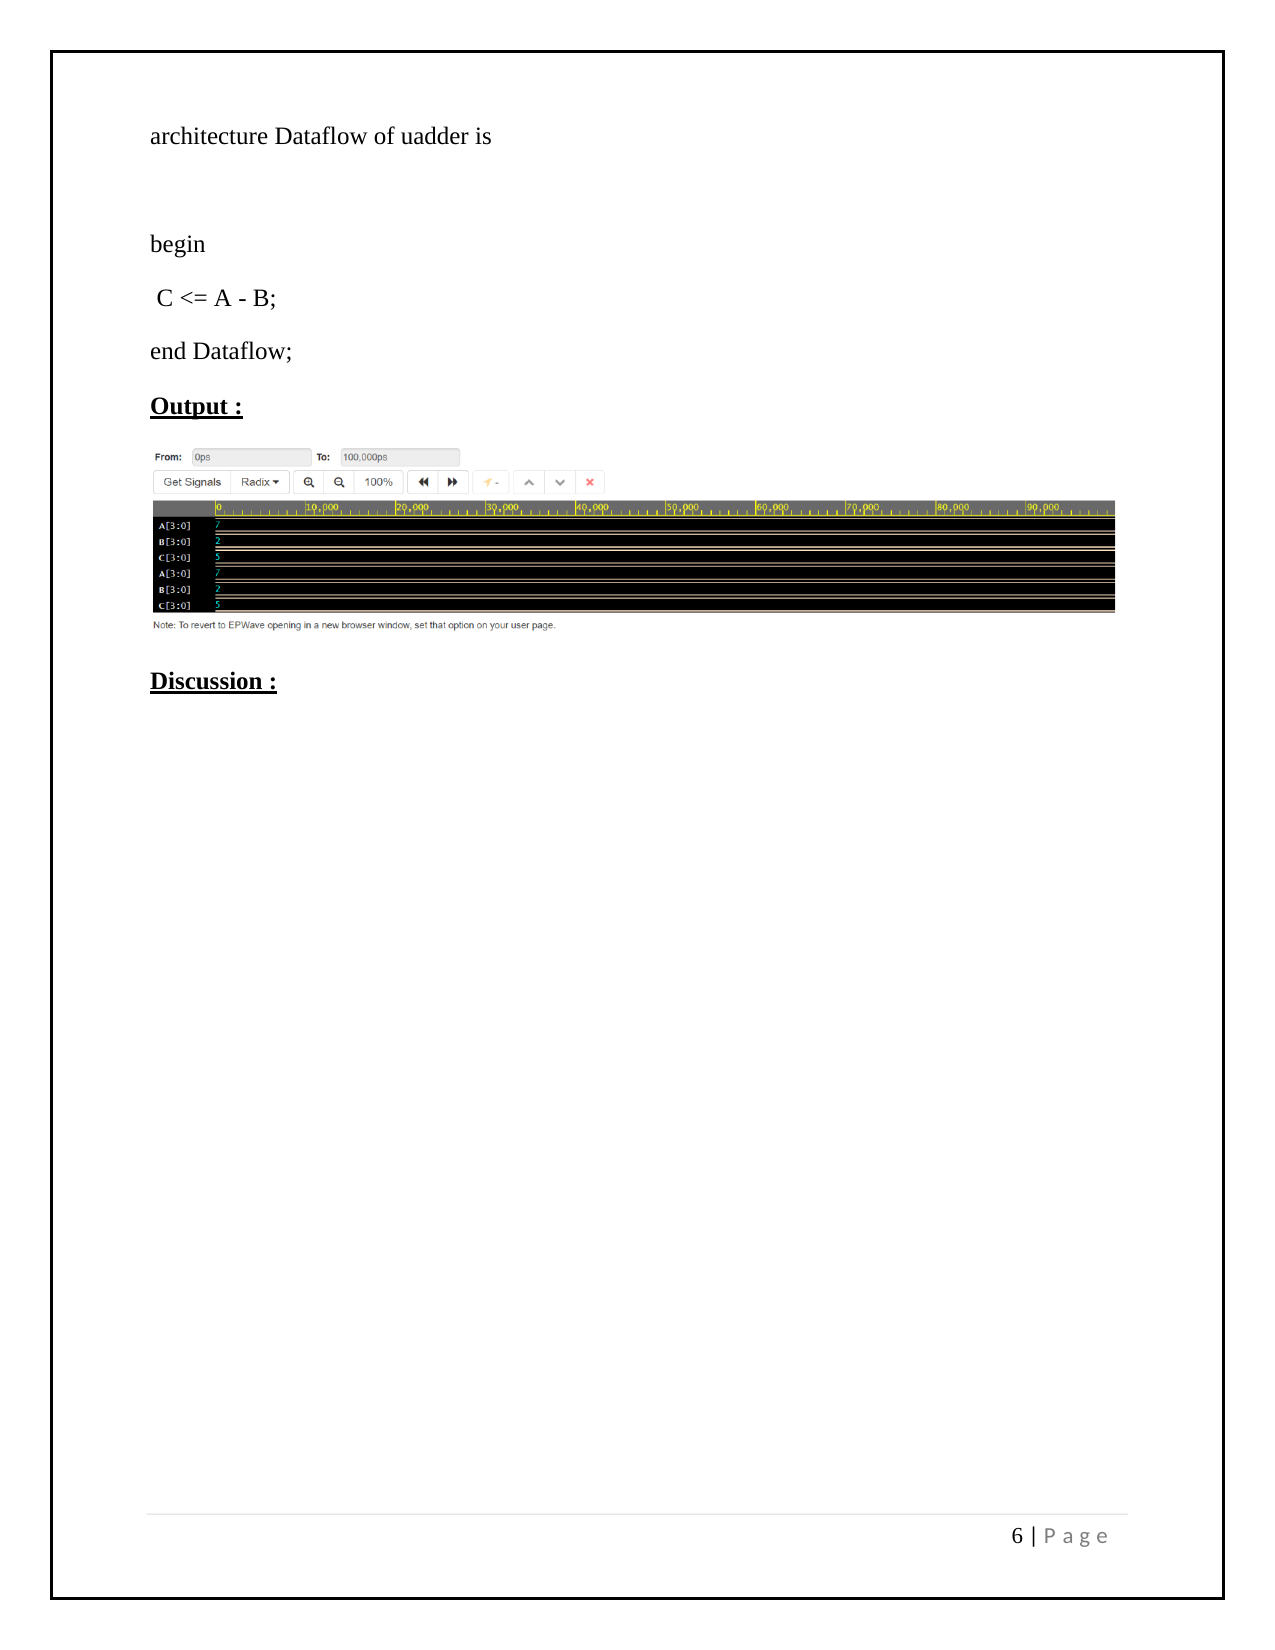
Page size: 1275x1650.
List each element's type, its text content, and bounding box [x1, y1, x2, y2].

text architecture Dataflow of uadder is [150, 121, 1206, 150]
text C <= A - B; [156, 283, 1206, 312]
text begin [150, 229, 1206, 257]
text Output : [150, 391, 1206, 420]
text end Dataflow; [150, 336, 1206, 365]
text Discussion : [150, 666, 1206, 695]
picture [152, 448, 1116, 631]
